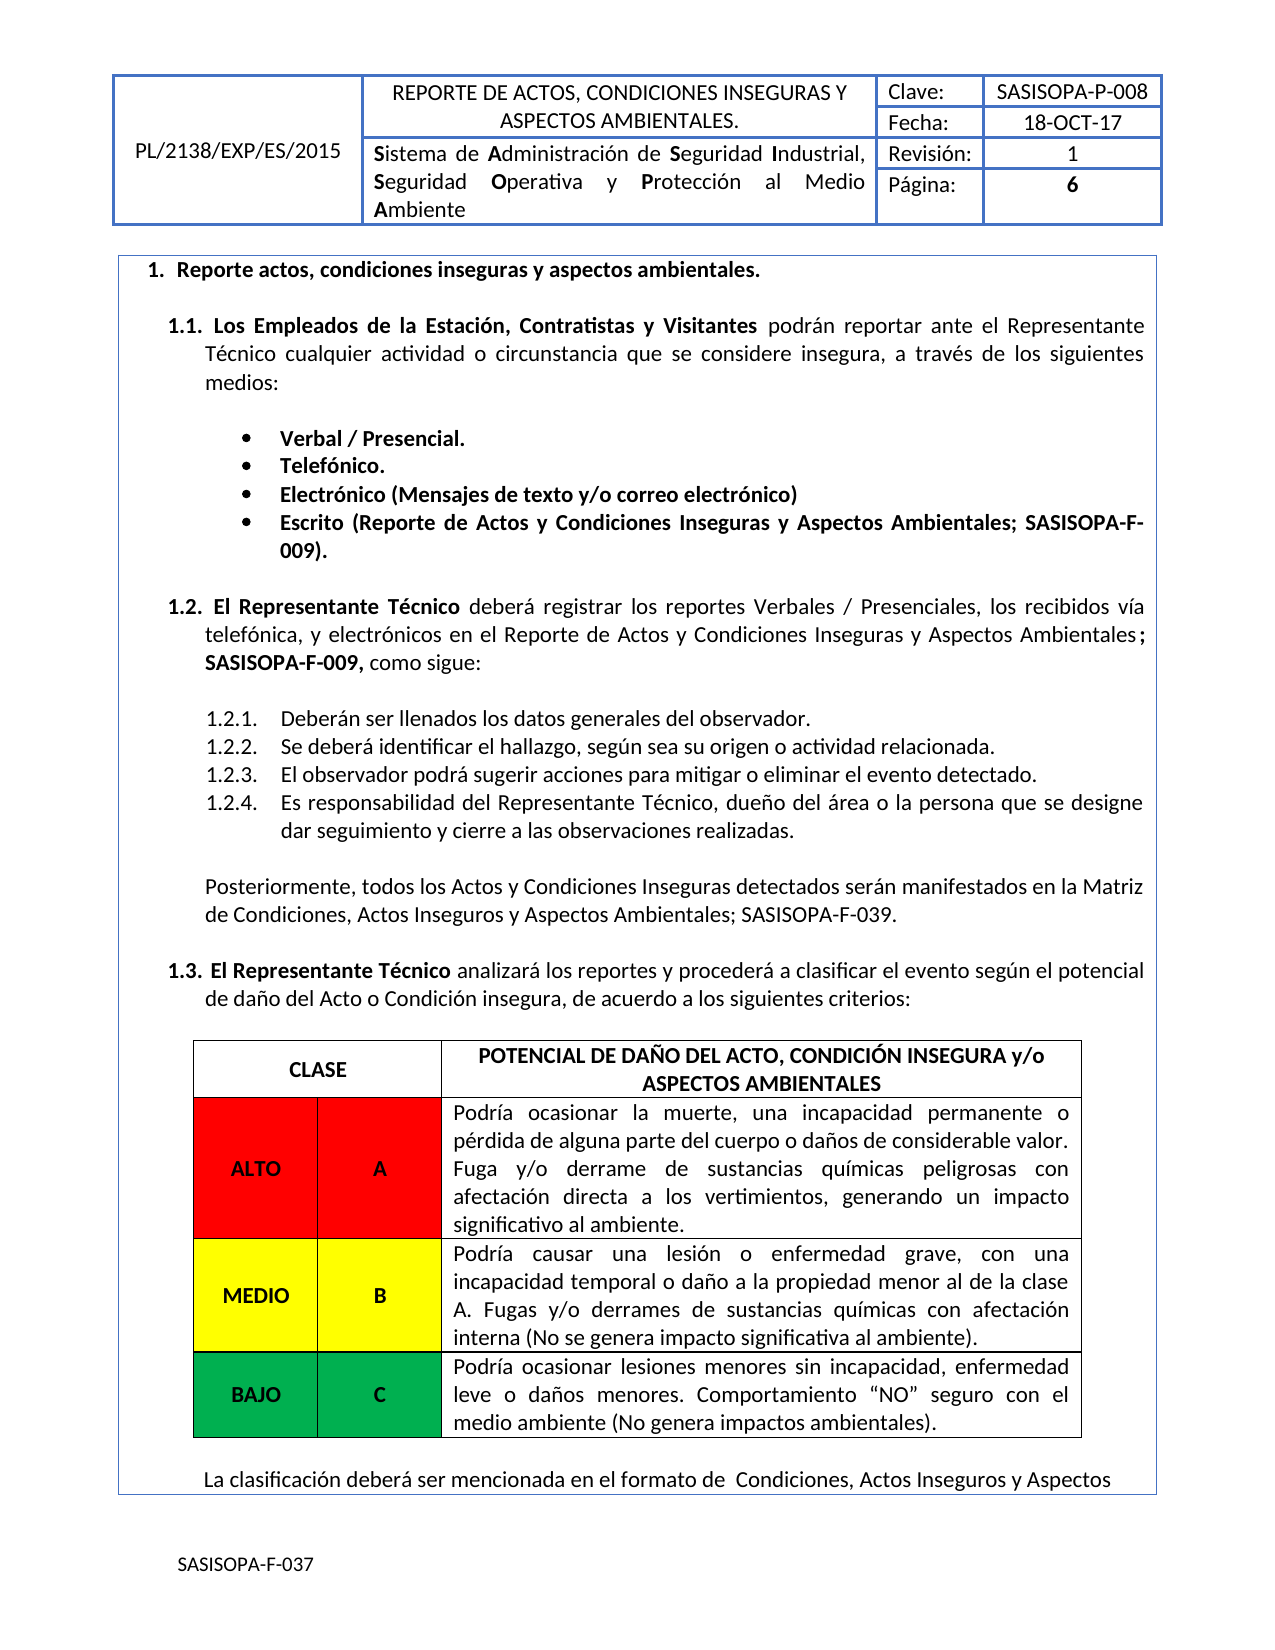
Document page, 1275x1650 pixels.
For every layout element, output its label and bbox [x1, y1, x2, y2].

table_cell [119, 256, 1156, 1494]
